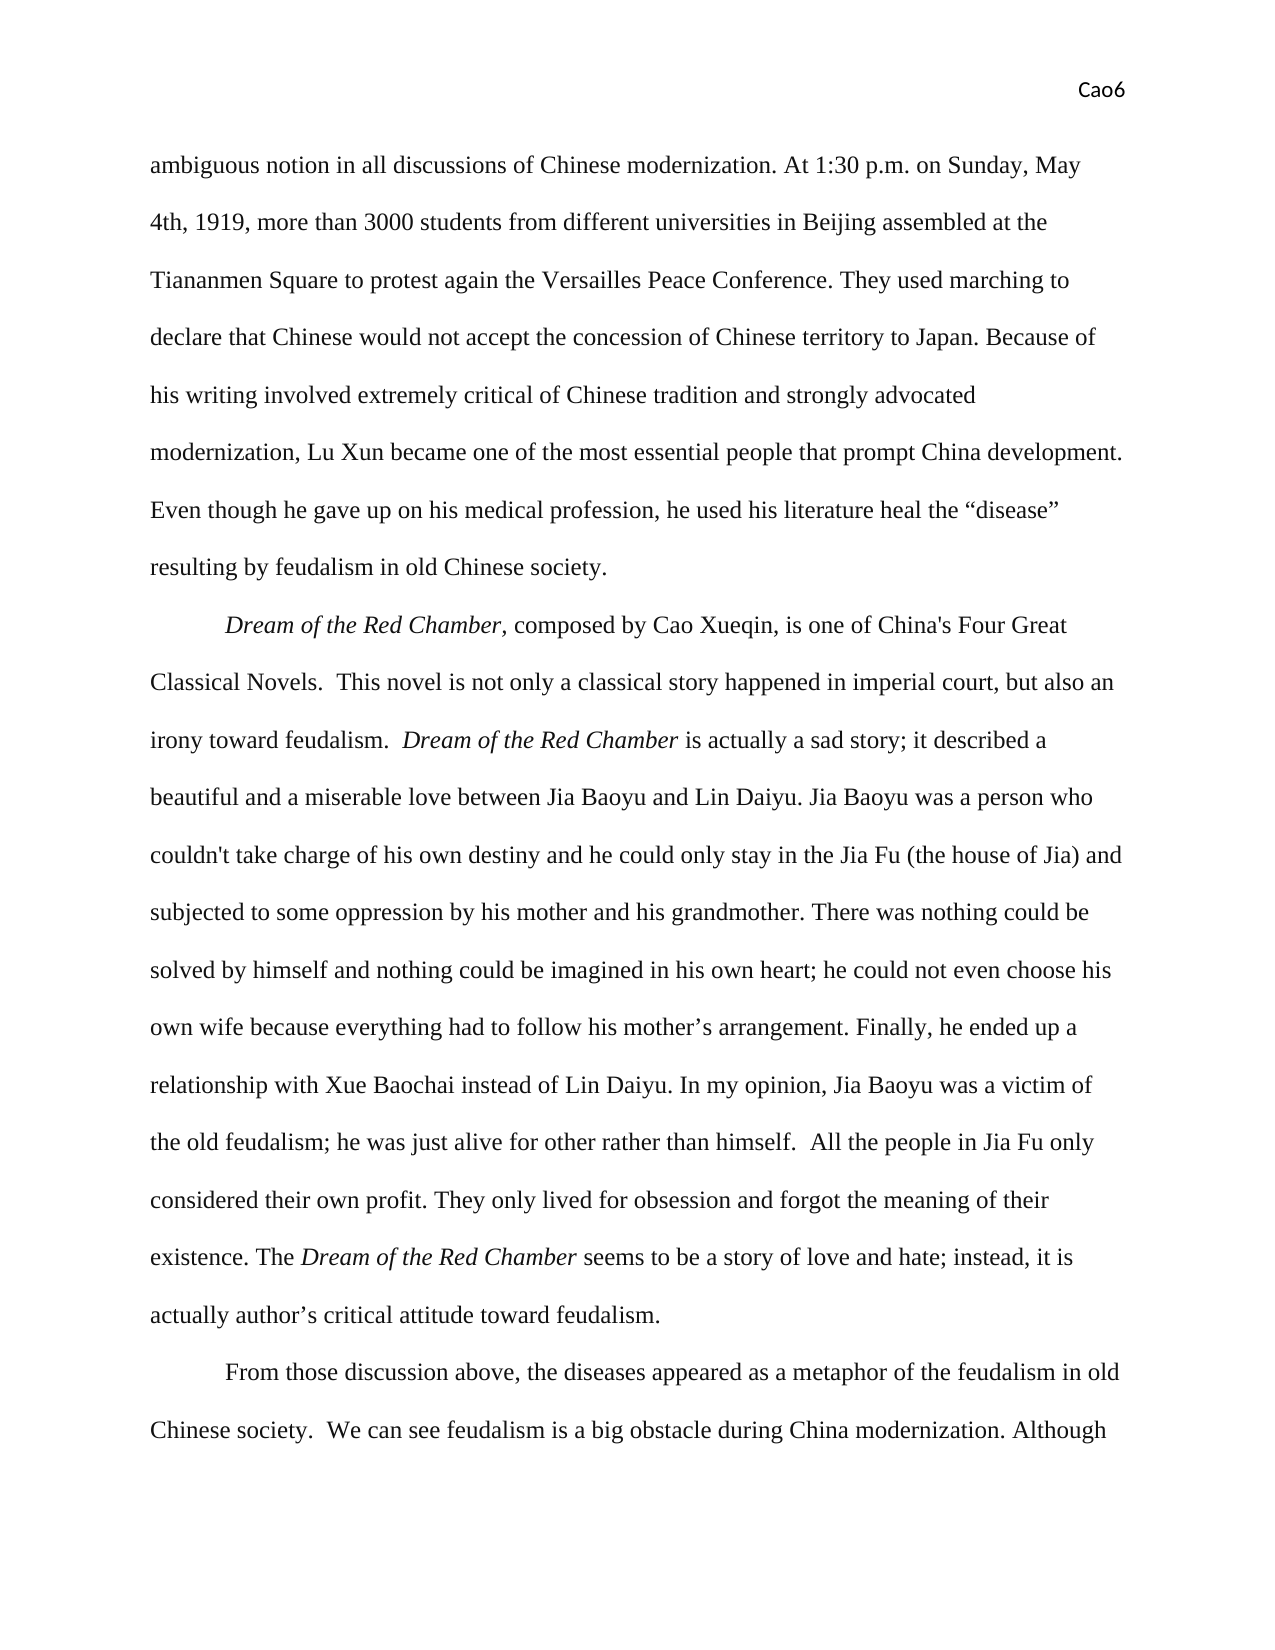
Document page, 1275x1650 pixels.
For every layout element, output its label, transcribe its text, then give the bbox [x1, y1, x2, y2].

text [150, 150, 1125, 581]
text Dream of the Red Chamber, composed by Cao Xueqin, is one of China's Four Great Classical Novels. This novel is not only a classical story happened in imperial court, but also an irony toward feudalism. Dream of the Red Chamber is actually a sad story; it described a beautiful and a miserable love between Jia Baoyu and Lin Daiyu. Jia Baoyu was a person who couldn't take charge of his own destiny and he could only stay in the Jia Fu (the house of Jia) and subjected to some oppression by his mother and his grandmother. There was nothing could be solved by himself and nothing could be imagined in his own heart; he could not even choose his own wife because everything had to follow his mother’s arrangement. Finally, he ended up a relationship with Xue Baochai instead of Lin Daiyu. In my opinion, Jia Baoyu was a victim of the old feudalism; he was just alive for other rather than himself. All the people in Jia Fu only considered their own profit. They only lived for obsession and forgot the meaning of their existence. The Dream of the Red Chamber seems to be a story of love and hate; instead, it is actually author’s critical attitude toward feudalism. [150, 610, 1125, 1329]
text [150, 1357, 1125, 1444]
